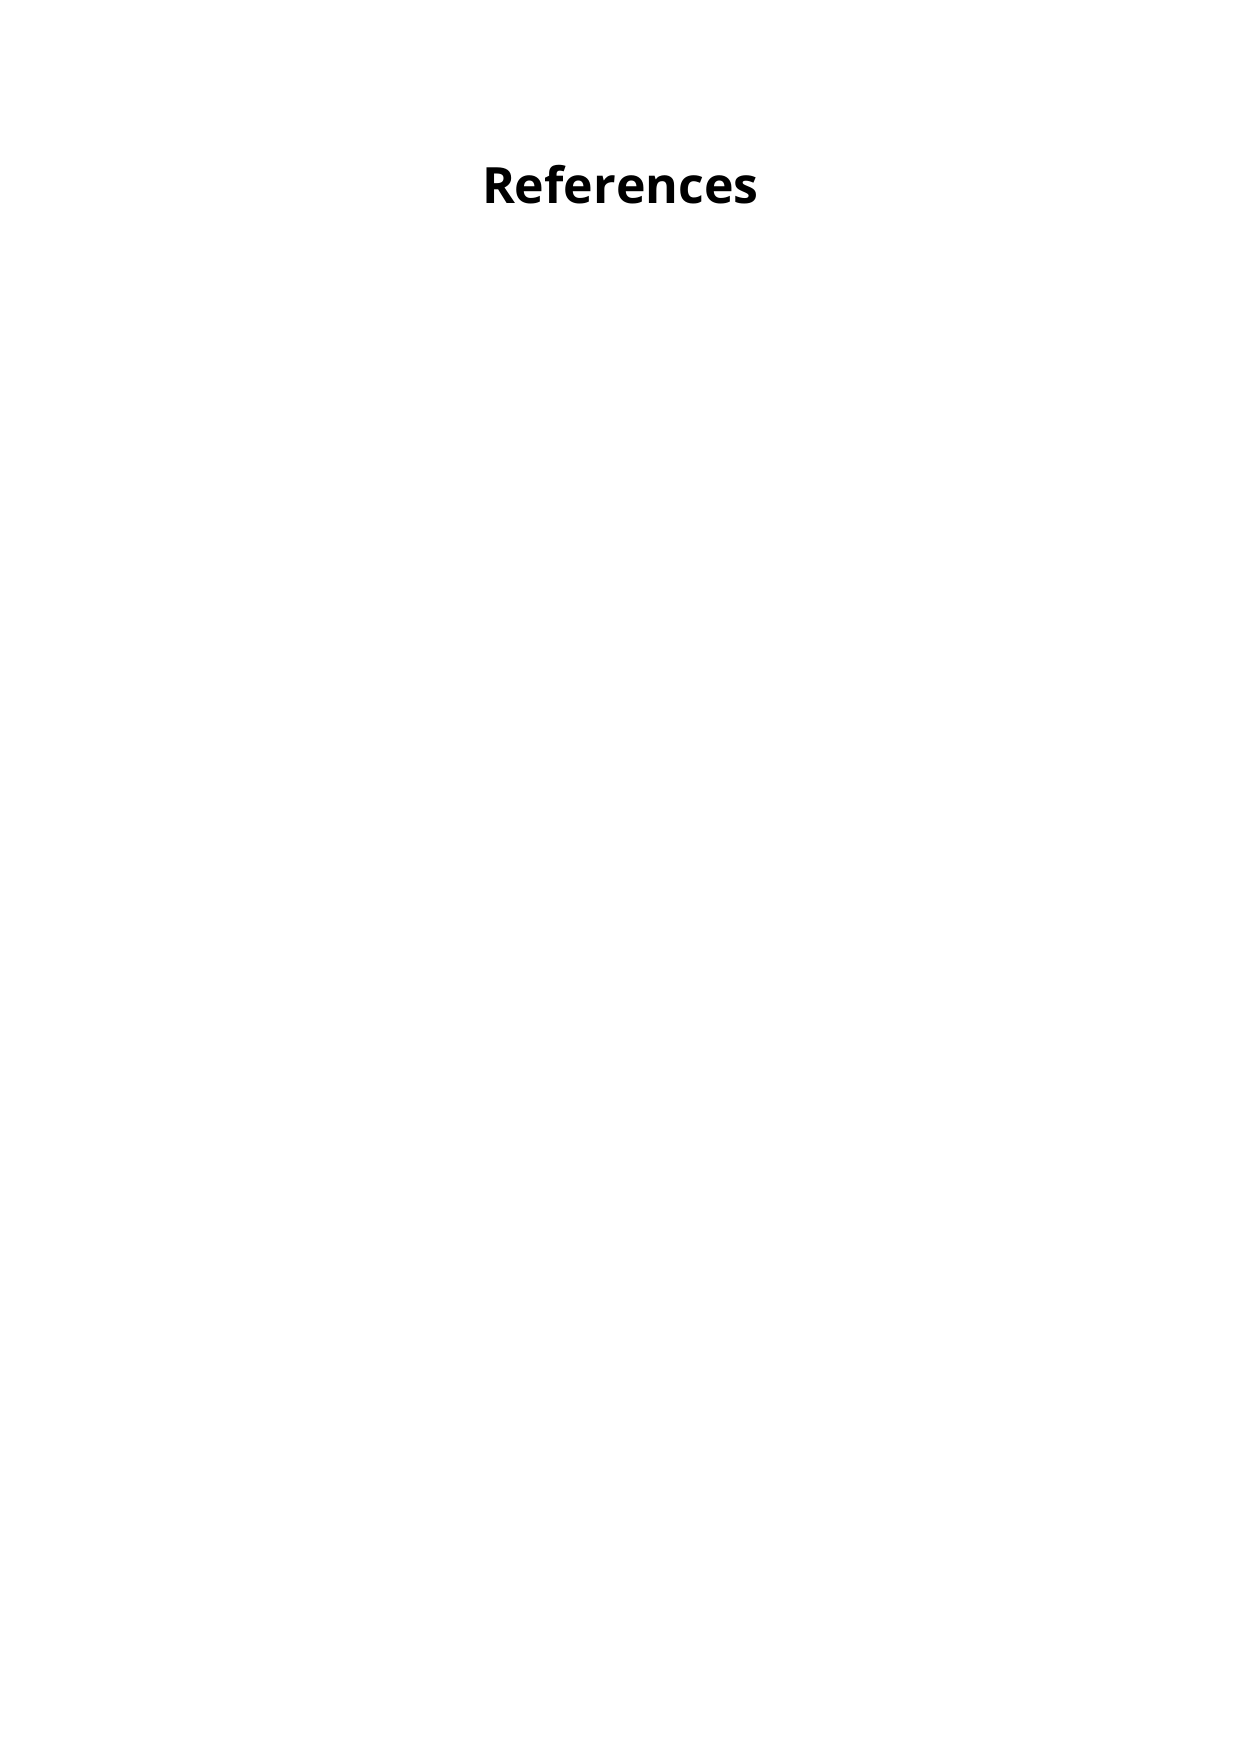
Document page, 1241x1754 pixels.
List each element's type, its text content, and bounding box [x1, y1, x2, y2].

subtitle References [150, 150, 1090, 218]
